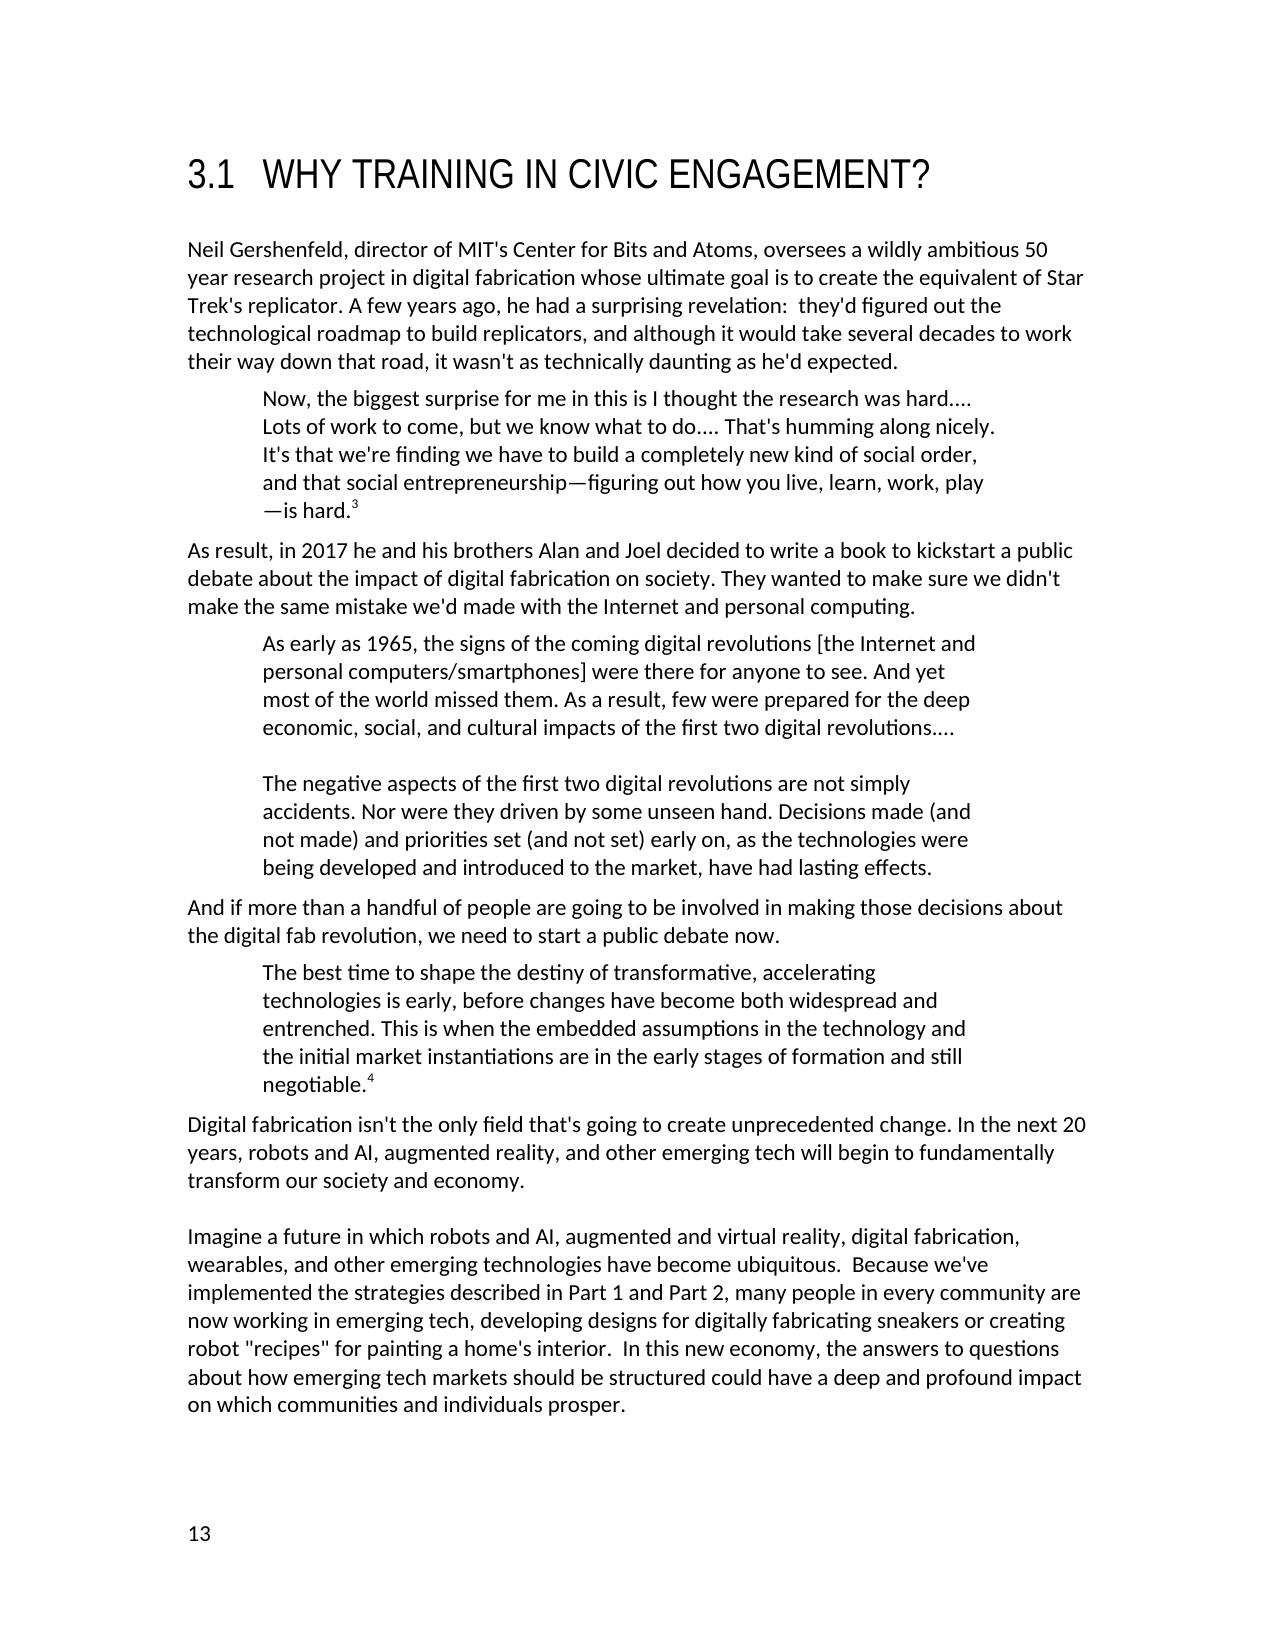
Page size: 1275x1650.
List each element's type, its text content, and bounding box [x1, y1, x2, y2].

text And if more than a handful of people are going to be involved in making those decisions about the digital fab revolution, we need to start a public debate now. [187, 893, 1087, 949]
text The negative aspects of the first two digital revolutions are not simply accidents. Nor were they driven by some unseen hand. Decisions made (and not made) and priorities set (and not set) early on, as the technologies were being developed and introduced to the market, have had lasting effects. [262, 769, 997, 881]
text Neil Gershenfeld, director of MIT's Center for Bits and Atoms, oversees a wildly ambitious 50 year research project in digital fabrication whose ultimate goal is to create the equivalent of Star Trek's replicator. A few years ago, he had a surprising revelation: they'd figured out the technological roadmap to build replicators, and although it would take several decades to work their way down that road, it wasn't as technically daunting as he'd expected. [187, 235, 1087, 375]
text As early as 1965, the signs of the coming digital revolutions [the Internet and personal computers/smartphones] were there for anyone to see. And yet most of the world missed them. As a result, few were prepared for the deep economic, social, and cultural impacts of the first two digital revolutions.... [262, 629, 997, 741]
text The best time to shape the destiny of transformative, accelerating technologies is early, before changes have become both widespread and entrenched. This is when the embedded assumptions in the technology and the initial market instantiations are in the early stages of formation and still negotiable. [262, 958, 997, 1098]
text Imagine a future in which robots and AI, augmented and virtual reality, digital fabrication, wearables, and other emerging technologies have become ubiquitous. Because we've implemented the strategies described in Part 1 and Part 2, many people in every community are now working in emerging tech, developing designs for digitally fabricating sneakers or creating robot "recipes" for painting a home's interior. In this new economy, the answers to questions about how emerging tech markets should be structured could have a deep and profound impact on which communities and individuals prosper. [187, 1222, 1087, 1419]
text Now, the biggest surprise for me in this is I thought the research was hard.... Lots of work to come, but we know what to do.... That's humming along nicely. It's that we're finding we have to build a completely new kind of social order, and that social entrepreneurship—figuring out how you live, learn, work, play—is hard. [262, 384, 997, 524]
text Digital fabrication isn't the only field that's going to create unprecedented change. In the next 20 years, robots and AI, augmented reality, and other emerging tech will begin to fundamentally transform our society and economy. [187, 1110, 1087, 1194]
text As result, in 2017 he and his brothers Alan and Joel decided to write a book to kickstart a public debate about the impact of digital fabrication on society. They wanted to make sure we didn't make the same mistake we'd made with the Internet and personal computing. [187, 536, 1087, 620]
text 3.1 WHY TRAINING IN CIVIC ENGAGEMENT? [187, 150, 1087, 198]
